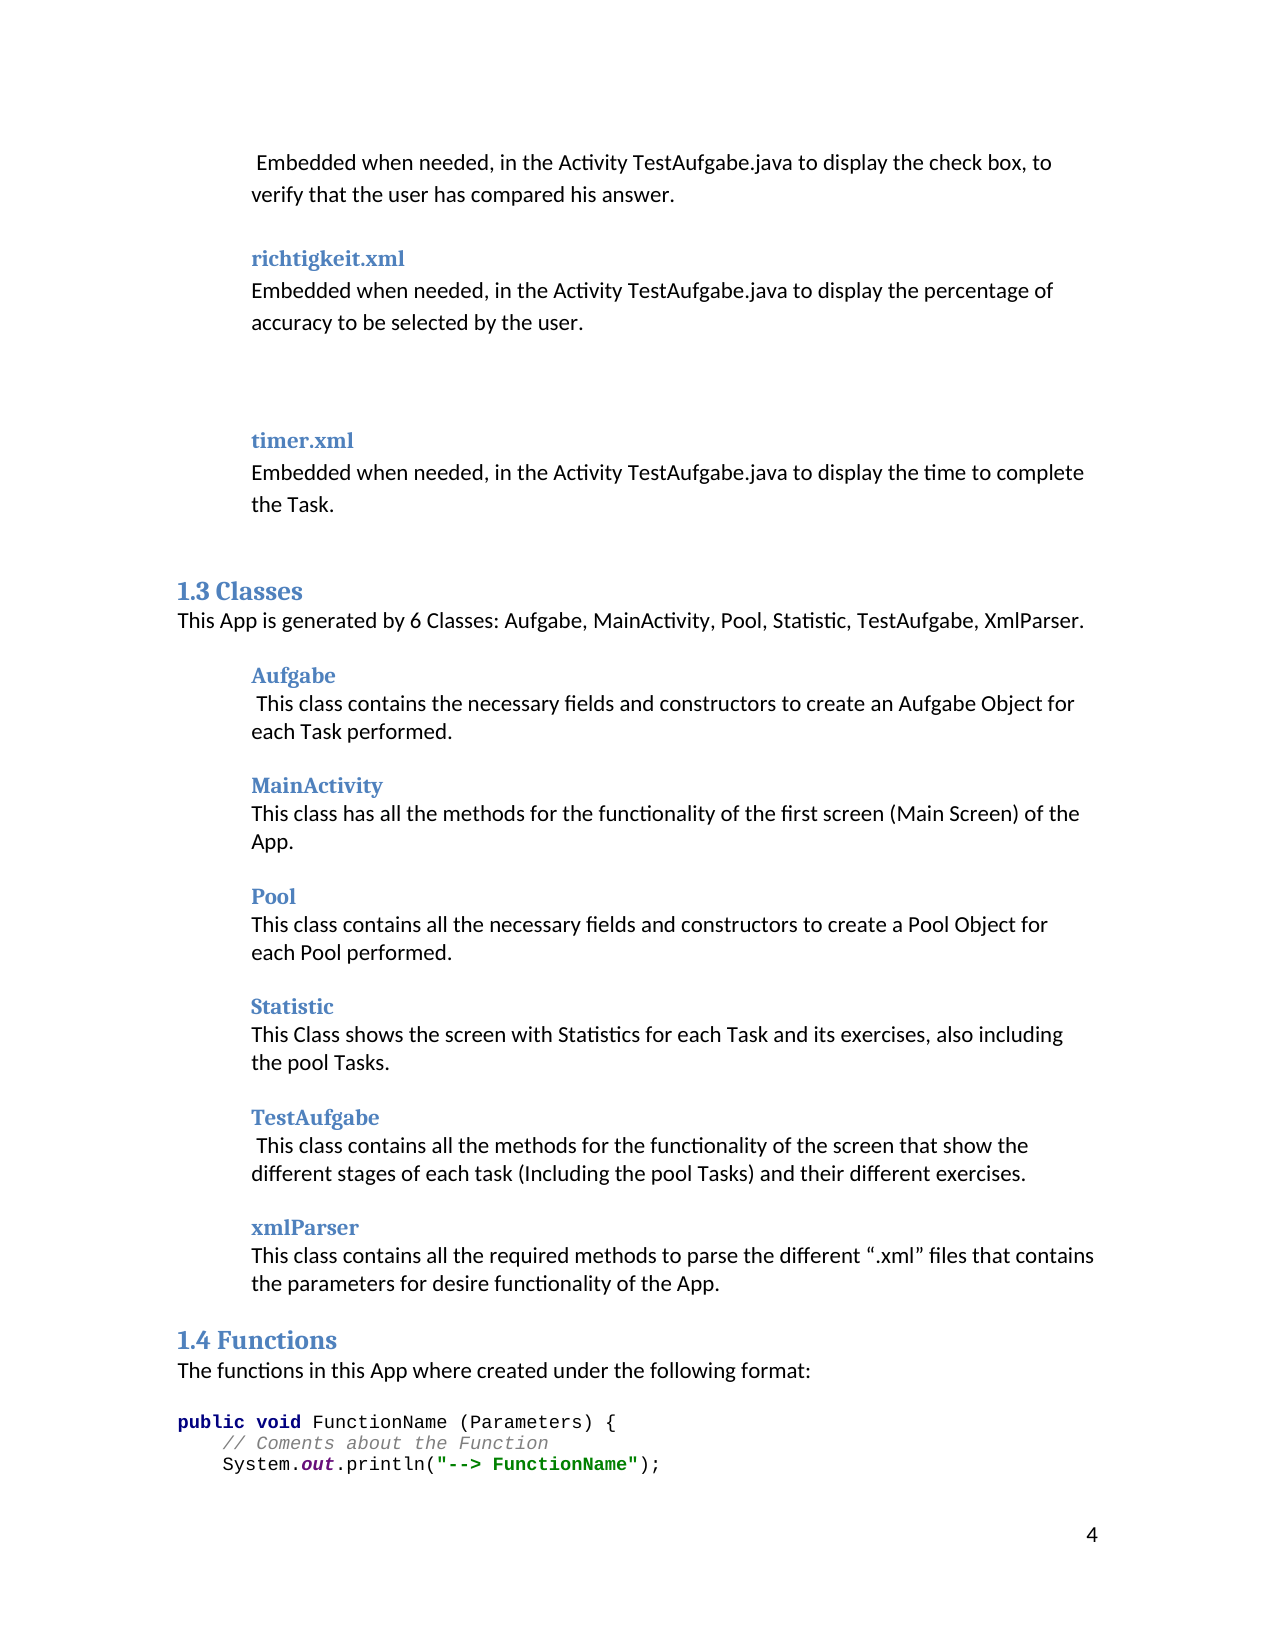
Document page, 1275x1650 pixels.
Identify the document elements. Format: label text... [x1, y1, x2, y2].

text 1.3 Classes This App is generated by 6 Classes: Aufgabe, MainActivity, Pool, Statistic, TestAufgabe, XmlParser. [177, 576, 1098, 635]
text timer.xml Embedded when needed, in the Activity TestAufgabe.java to display the time to complete the Task. [251, 394, 1098, 551]
text MainActivity This class has all the methods for the functionality of the first screen (Main Screen) of the App. [251, 773, 1098, 856]
text TestAufgabe This class contains all the methods for the functionality of the screen that show the different stages of each task (Including the pool Tasks) and their different exercises. [251, 1104, 1098, 1187]
text 1.4 Functions [177, 1325, 1098, 1356]
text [251, 148, 1098, 369]
text Pool This class contains all the necessary fields and constructors to create a Pool Object for each Pool performed. [251, 883, 1098, 966]
text public void FunctionName (Parameters) { // Coments about the Function System.out.println("--> FunctionName"); [177, 1412, 1098, 1476]
text xmlParser This class contains all the required methods to parse the different “.xml” files that contains the parameters for desire functionality of the App. [251, 1215, 1098, 1297]
text Statistic This Class shows the screen with Statistics for each Task and its exercises, also including the pool Tasks. [251, 994, 1098, 1076]
text Aufgabe This class contains the necessary fields and constructors to create an Aufgabe Object for each Task performed. [251, 663, 1098, 745]
text The functions in this App where created under the following format: [177, 1356, 1098, 1384]
